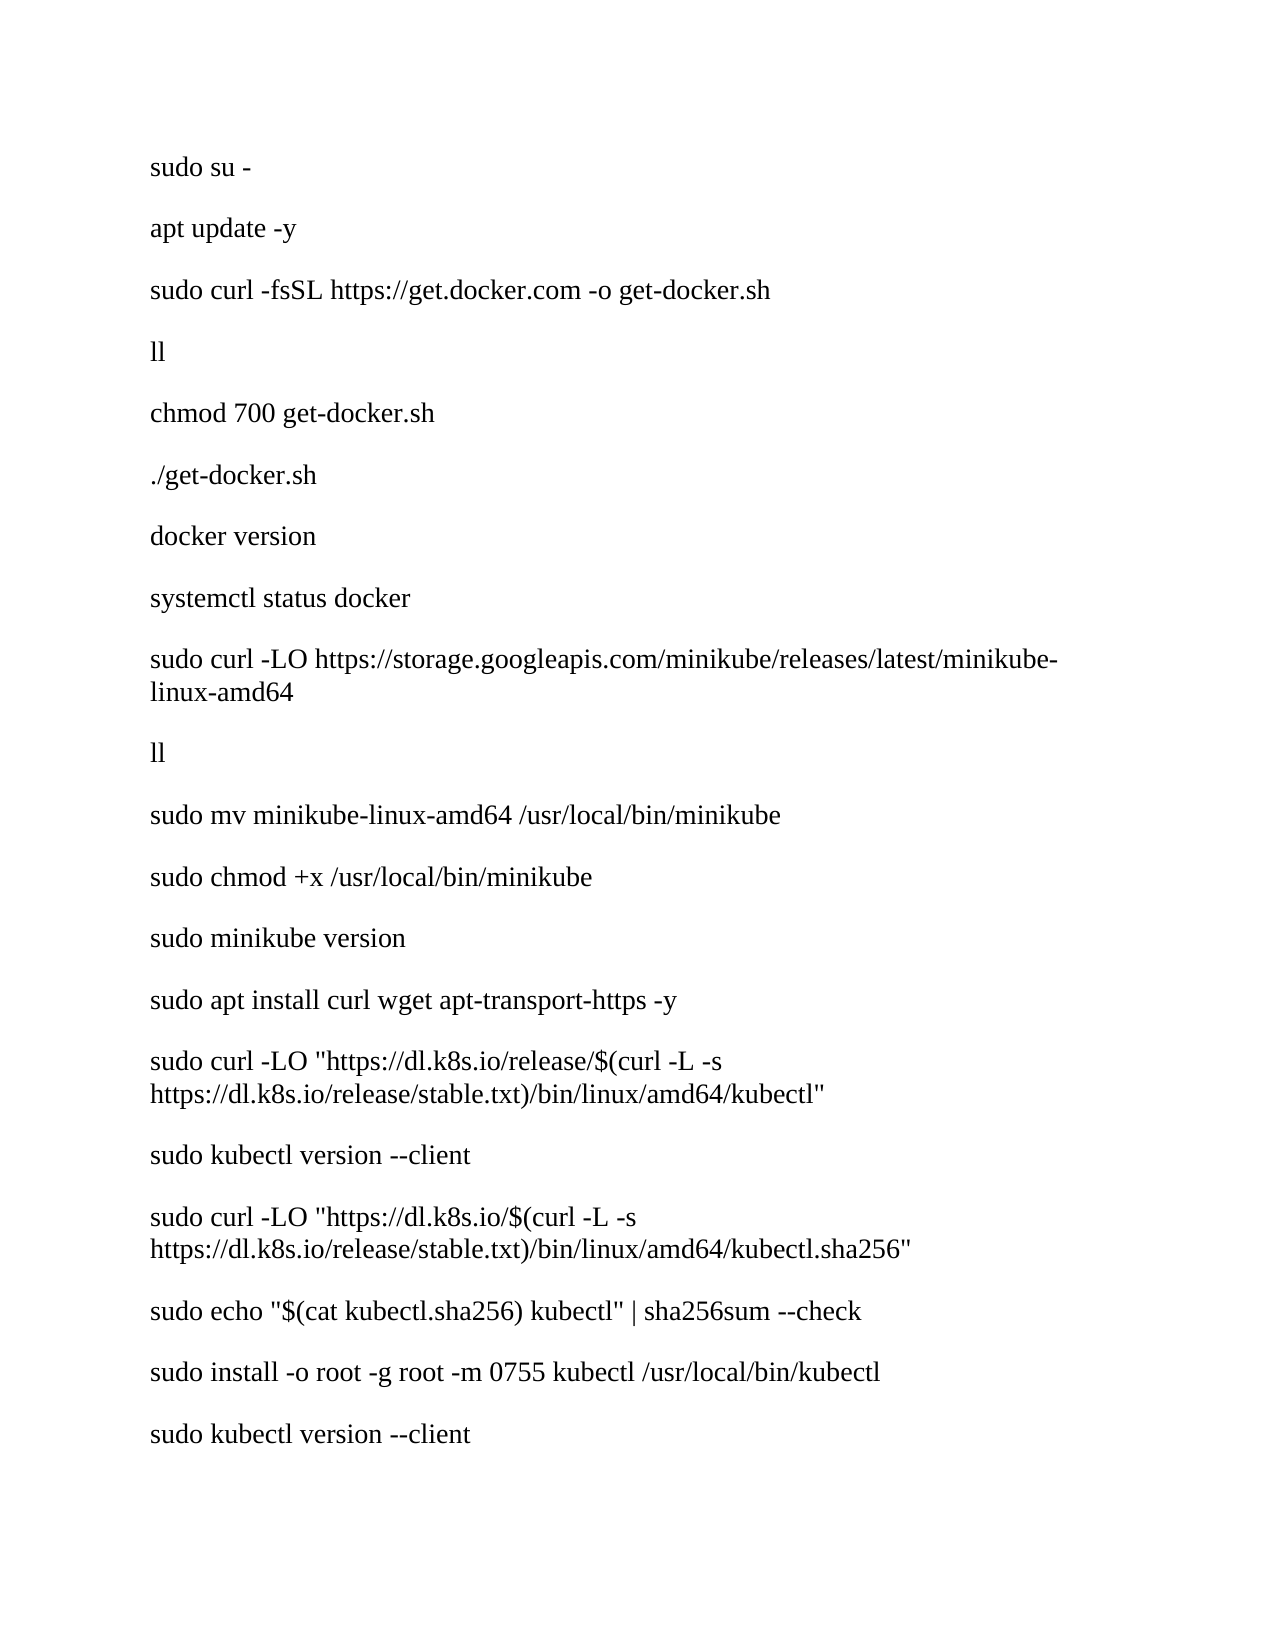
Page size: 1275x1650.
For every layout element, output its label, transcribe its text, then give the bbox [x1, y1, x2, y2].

text sudo curl -LO "https://dl.k8s.io/release/$(curl -L -s https://dl.k8s.io/release/stable.txt)/bin/linux/amd64/kubectl" [150, 1044, 1125, 1109]
text sudo su - [150, 150, 1125, 182]
text systemctl status docker [150, 581, 1125, 613]
text sudo curl -LO https://storage.googleapis.com/minikube/releases/latest/minikube-linux-amd64 [150, 642, 1125, 707]
text sudo install -o root -g root -m 0755 kubectl /usr/local/bin/kubectl [150, 1355, 1125, 1388]
text sudo echo "$(cat kubectl.sha256) kubectl" | sha256sum --check [150, 1294, 1125, 1326]
text chmod 700 get-docker.sh [150, 396, 1125, 429]
text sudo mv minikube-linux-amd64 /usr/local/bin/minikube [150, 798, 1125, 830]
text sudo minikube version [150, 921, 1125, 953]
text sudo curl -fsSL https://get.docker.com -o get-docker.sh [150, 273, 1125, 306]
text sudo kubectl version --client [150, 1138, 1125, 1171]
text sudo kubectl version --client [150, 1417, 1125, 1449]
text sudo apt install curl wget apt-transport-https -y [150, 983, 1125, 1015]
text ll [150, 736, 1125, 769]
text ll [150, 335, 1125, 367]
text sudo chmod +x /usr/local/bin/minikube [150, 859, 1125, 892]
text sudo curl -LO "https://dl.k8s.io/$(curl -L -s https://dl.k8s.io/release/stable.txt)/bin/linux/amd64/kubectl.sha256" [150, 1200, 1125, 1264]
text docker version [150, 519, 1125, 552]
text ./get-docker.sh [150, 458, 1125, 490]
text apt update -y [150, 212, 1125, 244]
